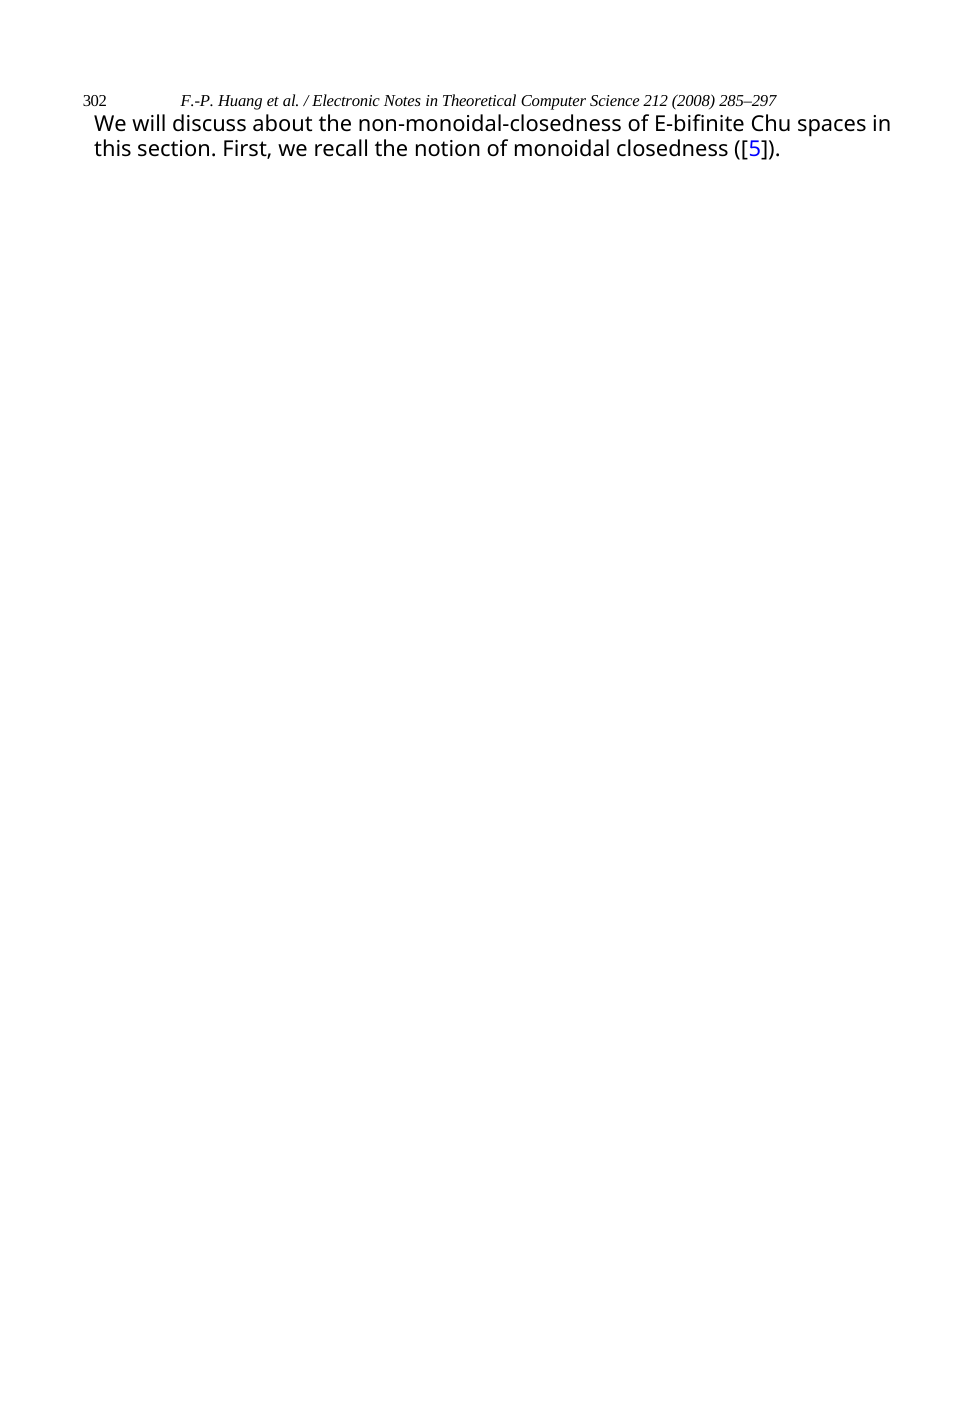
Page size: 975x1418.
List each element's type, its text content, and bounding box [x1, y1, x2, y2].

text We will discuss about the non-monoidal-closedness of E-bifinite Chu spaces in this section. First, we recall the notion of monoidal closedness ([5]). [94, 110, 927, 163]
